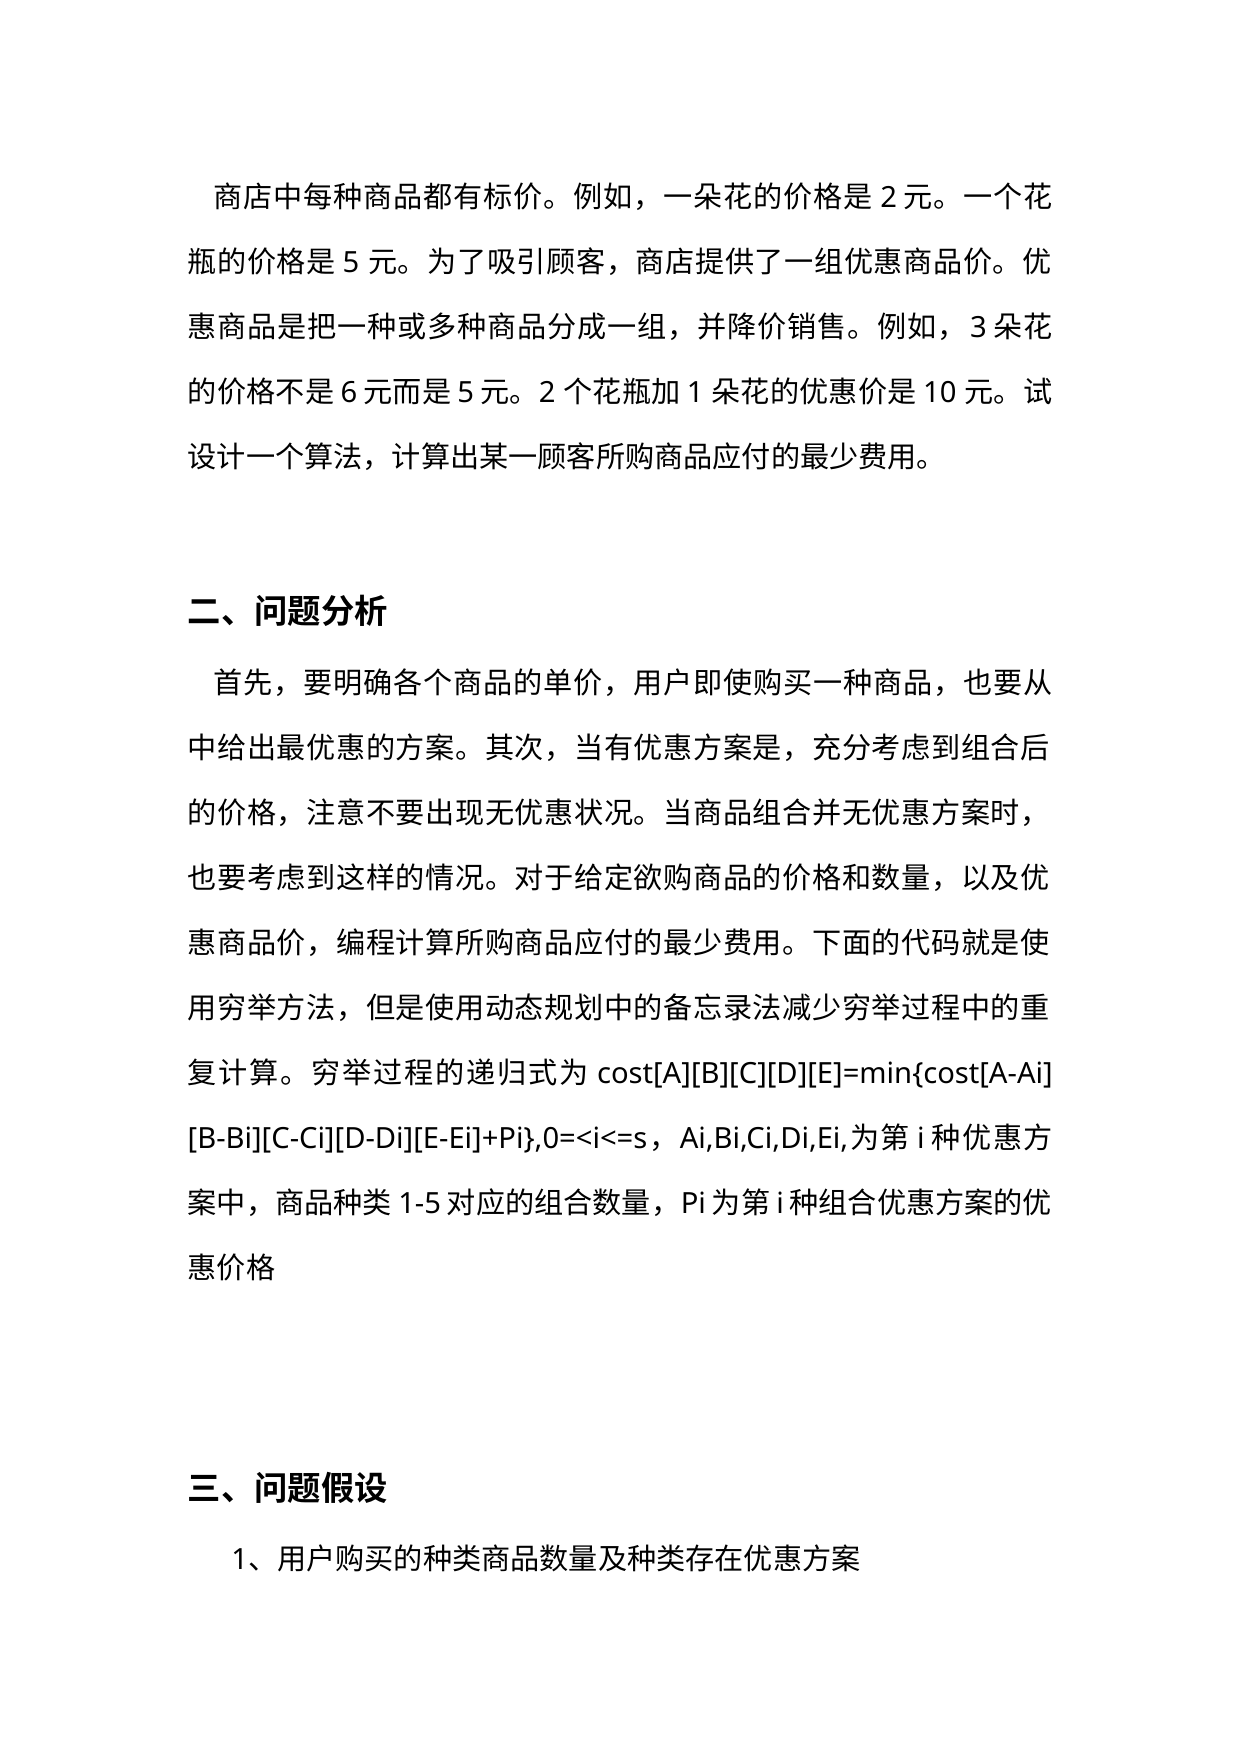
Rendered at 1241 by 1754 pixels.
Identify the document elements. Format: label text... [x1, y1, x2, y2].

text 商店中每种商品都有标价。例如，一朵花的价格是2元。一个花瓶的价格是5 元。为了吸引顾客，商店提供了一组优惠商品价。优惠商品是把一种或多种商品分成一组，并降价销售。例如，3朵花的价格不是6元而是5元。2 个花瓶加1 朵花的优惠价是10 元。试设计一个算法，计算出某一顾客所购商品应付的最少费用。 [187, 162, 1053, 487]
title 三、问题假设 [187, 1453, 1053, 1518]
title 二、问题分析 [187, 577, 1053, 642]
text 1、用户购买的种类商品数量及种类存在优惠方案 [187, 1524, 1053, 1589]
text 首先，要明确各个商品的单价，用户即使购买一种商品，也要从中给出最优惠的方案。其次，当有优惠方案是，充分考虑到组合后的价格，注意不要出现无优惠状况。当商品组合并无优惠方案时，也要考虑到这样的情况。对于给定欲购商品的价格和数量，以及优惠商品价，编程计算所购商品应付的最少费用。下面的代码就是使用穷举方法，但是使用动态规划中的备忘录法减少穷举过程中的重复计算。穷举过程的递归式为cost[A][B][C][D][E]=min{cost[A-Ai][B-Bi][C-Ci][D-Di][E-Ei]+Pi},0=<i<=s，Ai,Bi,Ci,Di,Ei,为第i种优惠方案中，商品种类1-5对应的组合数量，Pi为第i种组合优惠方案的优惠价格 [187, 648, 1053, 1298]
